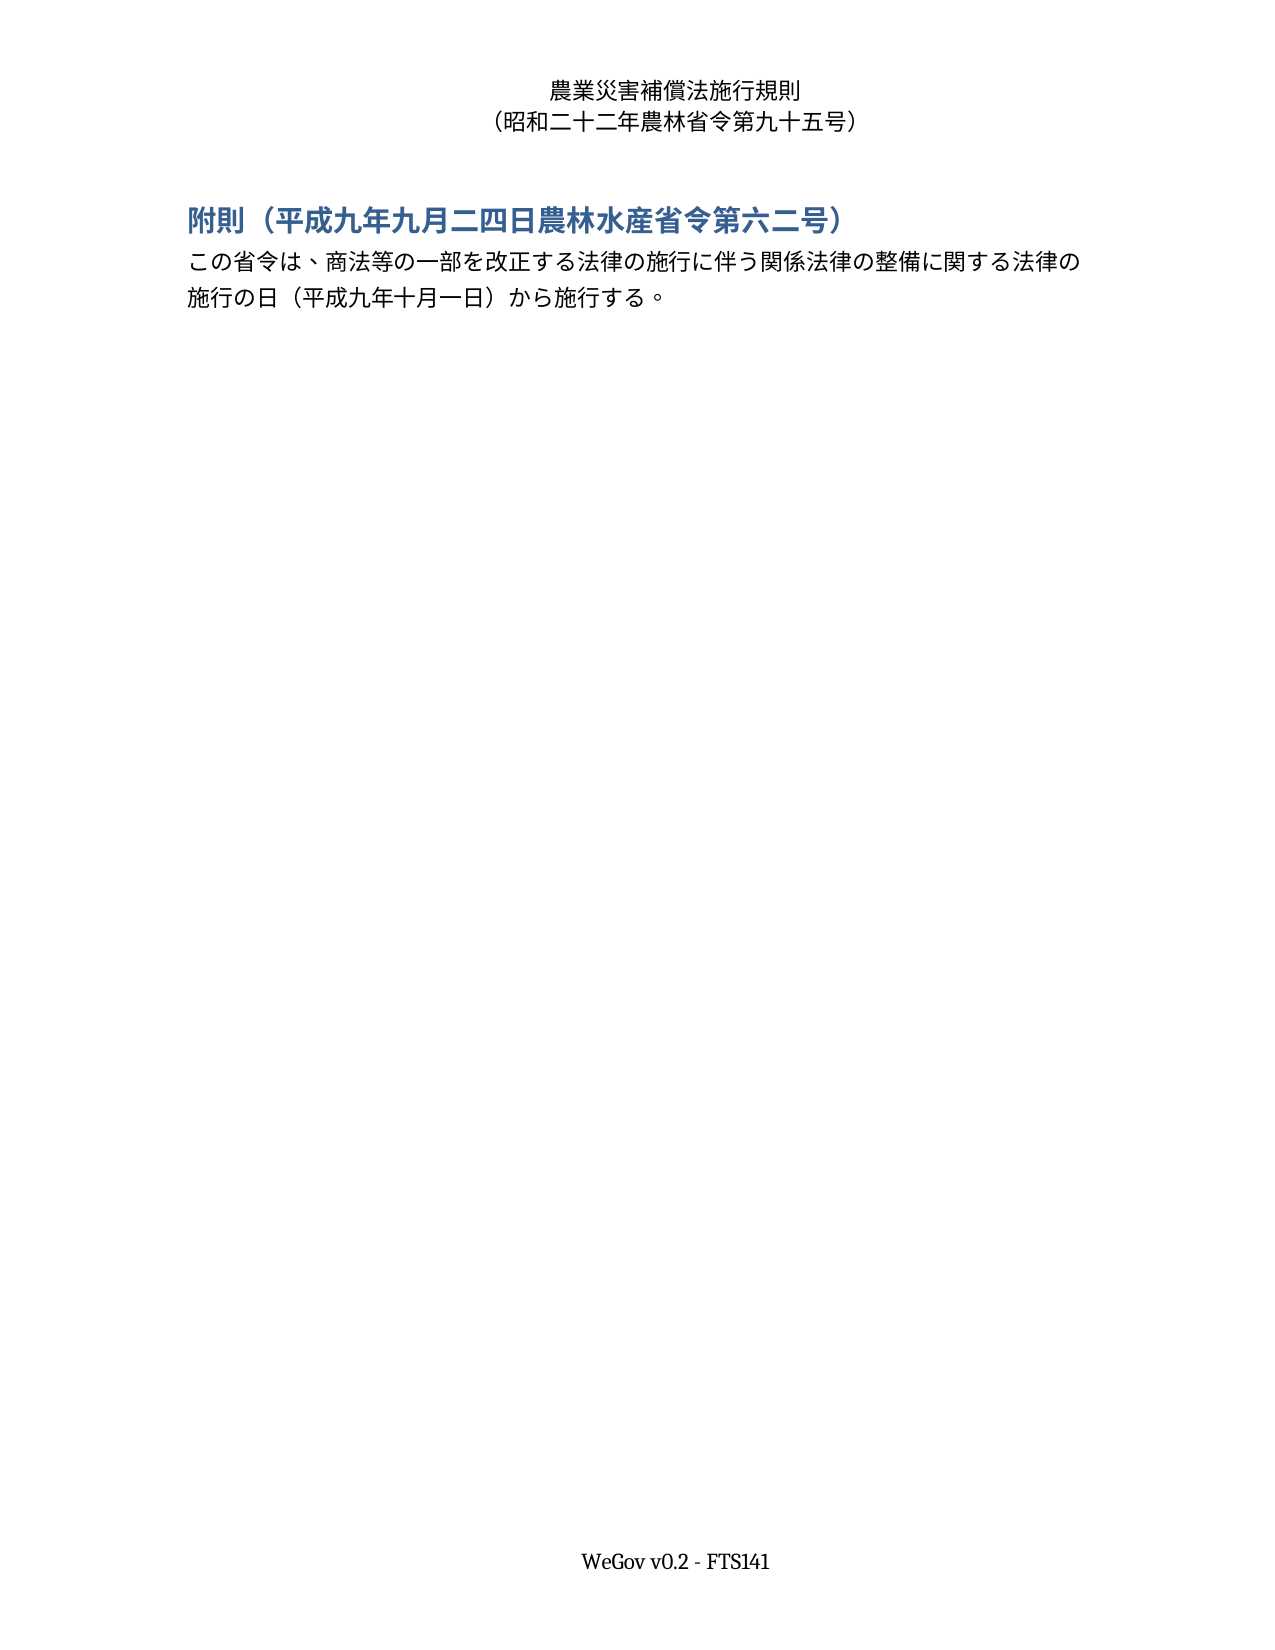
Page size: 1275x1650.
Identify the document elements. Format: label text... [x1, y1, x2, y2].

subtitle 附則（平成九年九月二四日農林水産省令第六二号） [187, 200, 1087, 240]
text この省令は、商法等の一部を改正する法律の施行に伴う関係法律の整備に関する法律の施行の日（平成九年十月一日）から施行する。 [187, 246, 1087, 313]
